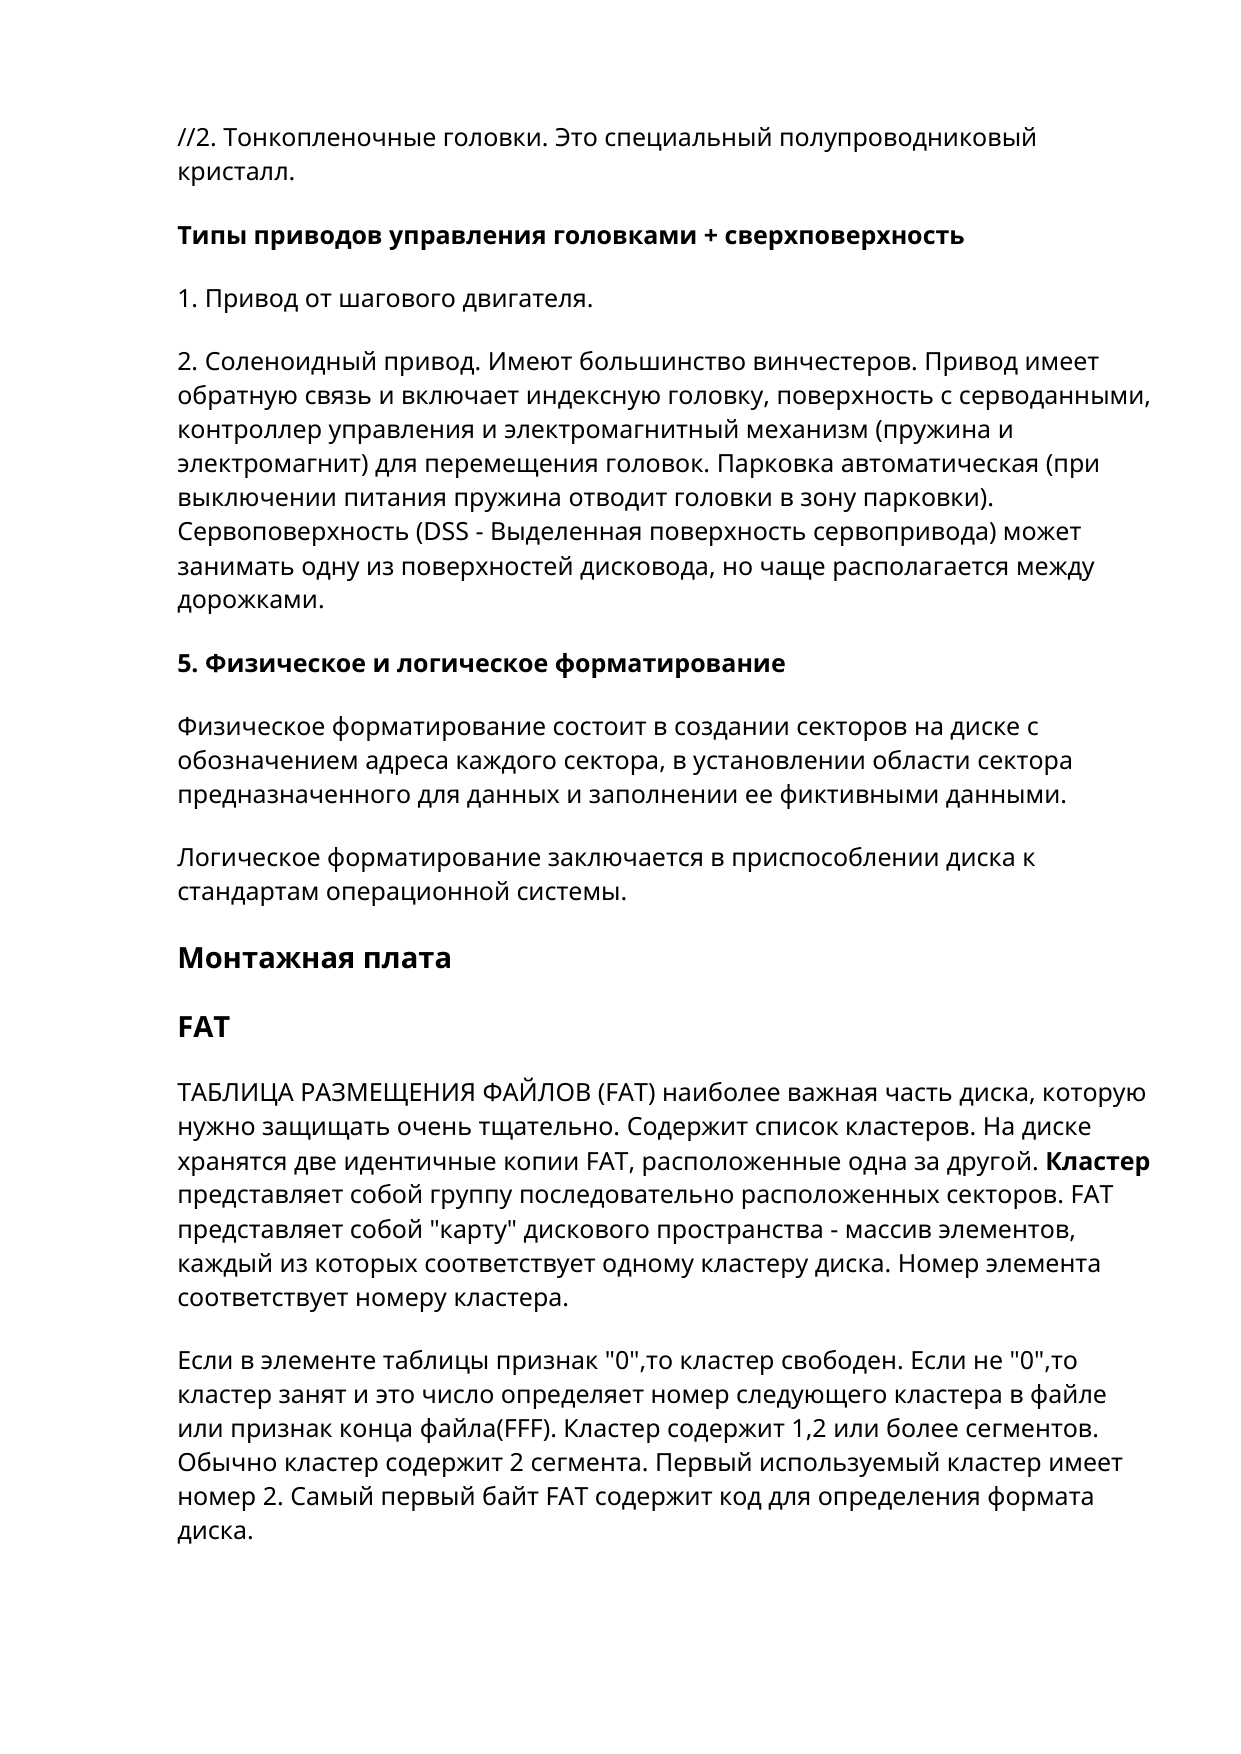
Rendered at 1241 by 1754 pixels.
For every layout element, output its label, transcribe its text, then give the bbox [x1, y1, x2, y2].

text Монтажная плата [177, 937, 1152, 977]
text 5. Физическое и логическое форматирование [177, 645, 1152, 679]
text 1. Привод от шагового двигателя. [177, 281, 1152, 314]
text //2. Тонкопленочные головки. Это специальный полупроводниковый кристалл. [177, 120, 1152, 188]
text Логическое форматирование заключается в приспособлении диска к стандартам операционной системы. [177, 840, 1152, 908]
text Если в элементе таблицы признак "0",то кластер свободен. Если не "0",то кластер занят и это число определяет номер следующего кластера в файле или признак конца файла(FFF). Кластер содержит 1,2 или более сегментов. Обычно кластер содержит 2 сегмента. Первый используемый кластер имеет номер 2. Самый первый байт FAT содержит код для определения формата диска. [177, 1343, 1152, 1547]
text 2. Соленоидный привод. Имеют большинство винчестеров. Привод имеет обратную связь и включает индексную головку, поверхность с серводанными, контроллер управления и электромагнитный механизм (пружина и электромагнит) для перемещения головок. Парковка автоматическая (при выключении питания пружина отводит головки в зону парковки). Сервоповерхность (DSS - Выделенная поверхность сервопривода) может занимать одну из поверхностей дисковода, но чаще располагается между дорожками. [177, 344, 1152, 616]
text Физическое форматирование состоит в создании секторов на диске с обозначением адреса каждого сектора, в установлении области сектора предназначенного для данных и заполнении ее фиктивными данными. [177, 709, 1152, 811]
text Типы приводов управления головками + сверхповерхность [177, 217, 1152, 251]
text ТАБЛИЦА РАЗМЕЩЕНИЯ ФАЙЛОВ (FAT) наиболее важная часть диска, которую нужно защищать очень тщательно. Содержит список кластеров. На диске хранятся две идентичные копии FAT, расположенные одна за другой. Кластер представляет собой группу последовательно расположенных секторов. FAT представляет собой "карту" дискового пространства - массив элементов, каждый из которых соответствует одному кластеру диска. Номер элемента соответствует номеру кластера. [177, 1075, 1152, 1313]
text FAT [177, 1006, 1152, 1046]
